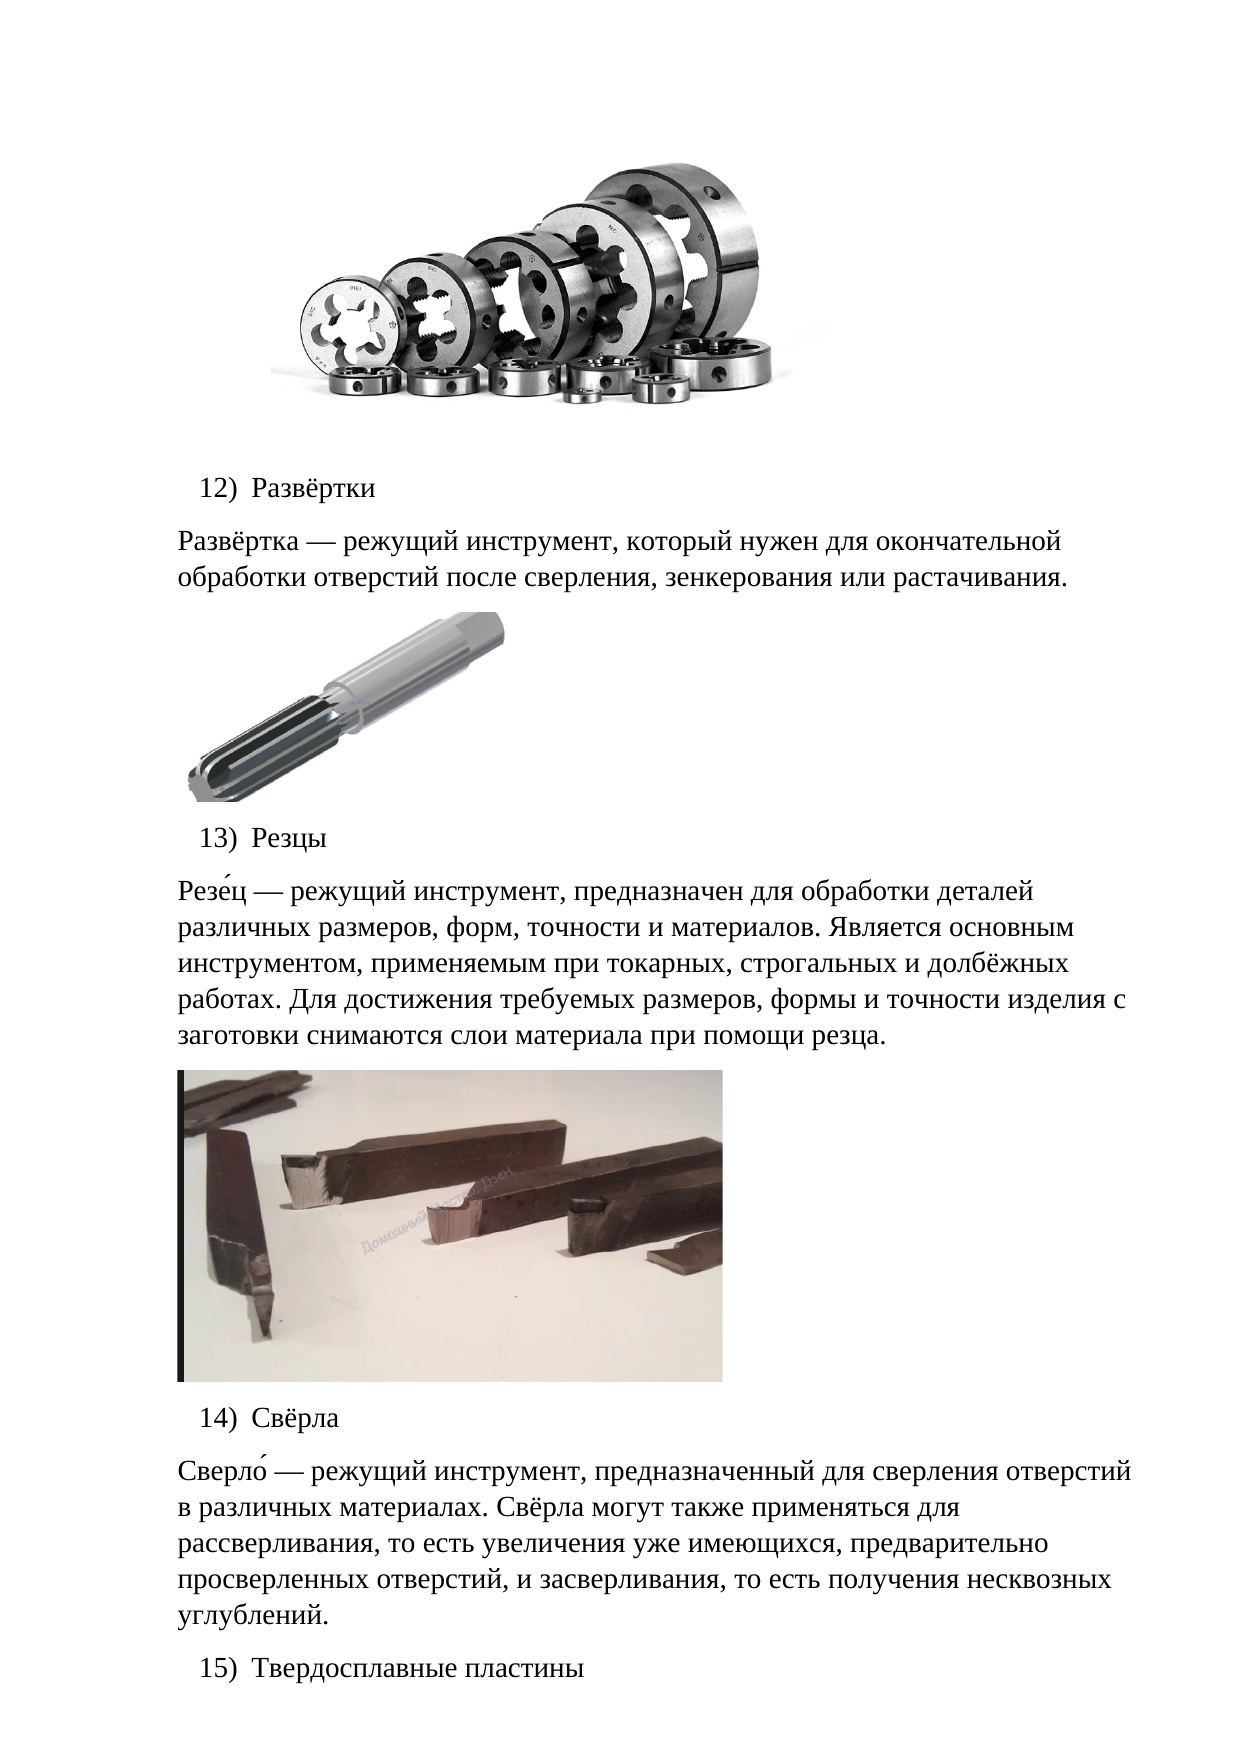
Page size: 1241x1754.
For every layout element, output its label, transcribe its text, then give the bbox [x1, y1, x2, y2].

list Резцы [199, 820, 1152, 854]
picture [177, 612, 529, 802]
text Сверло́ — режущий инструмент, предназначенный для сверления отверстий в различных материалах. Свёрла могут также применяться для рассверливания, то есть увеличения уже имеющихся, предварительно просверленных отверстий, и засверливания, то есть получения несквозных углублений. [177, 1453, 1152, 1631]
text Развёртка — режущий инструмент, который нужен для окончательной обработки отверстий после сверления, зенкерования или растачивания. [177, 523, 1152, 593]
list Развёртки [199, 470, 1152, 504]
picture [177, 1070, 723, 1382]
list Твердосплавные пластины [199, 1650, 1152, 1684]
text Резе́ц — режущий инструмент, предназначен для обработки деталей различных размеров, форм, точности и материалов. Является основным инструментом, применяемым при токарных, строгальных и долбёжных работах. Для достижения требуемых размеров, формы и точности изделия с заготовки снимаются слои материала при помощи резца. [177, 873, 1152, 1051]
list Свёрла [199, 1400, 1152, 1433]
picture [270, 118, 826, 452]
